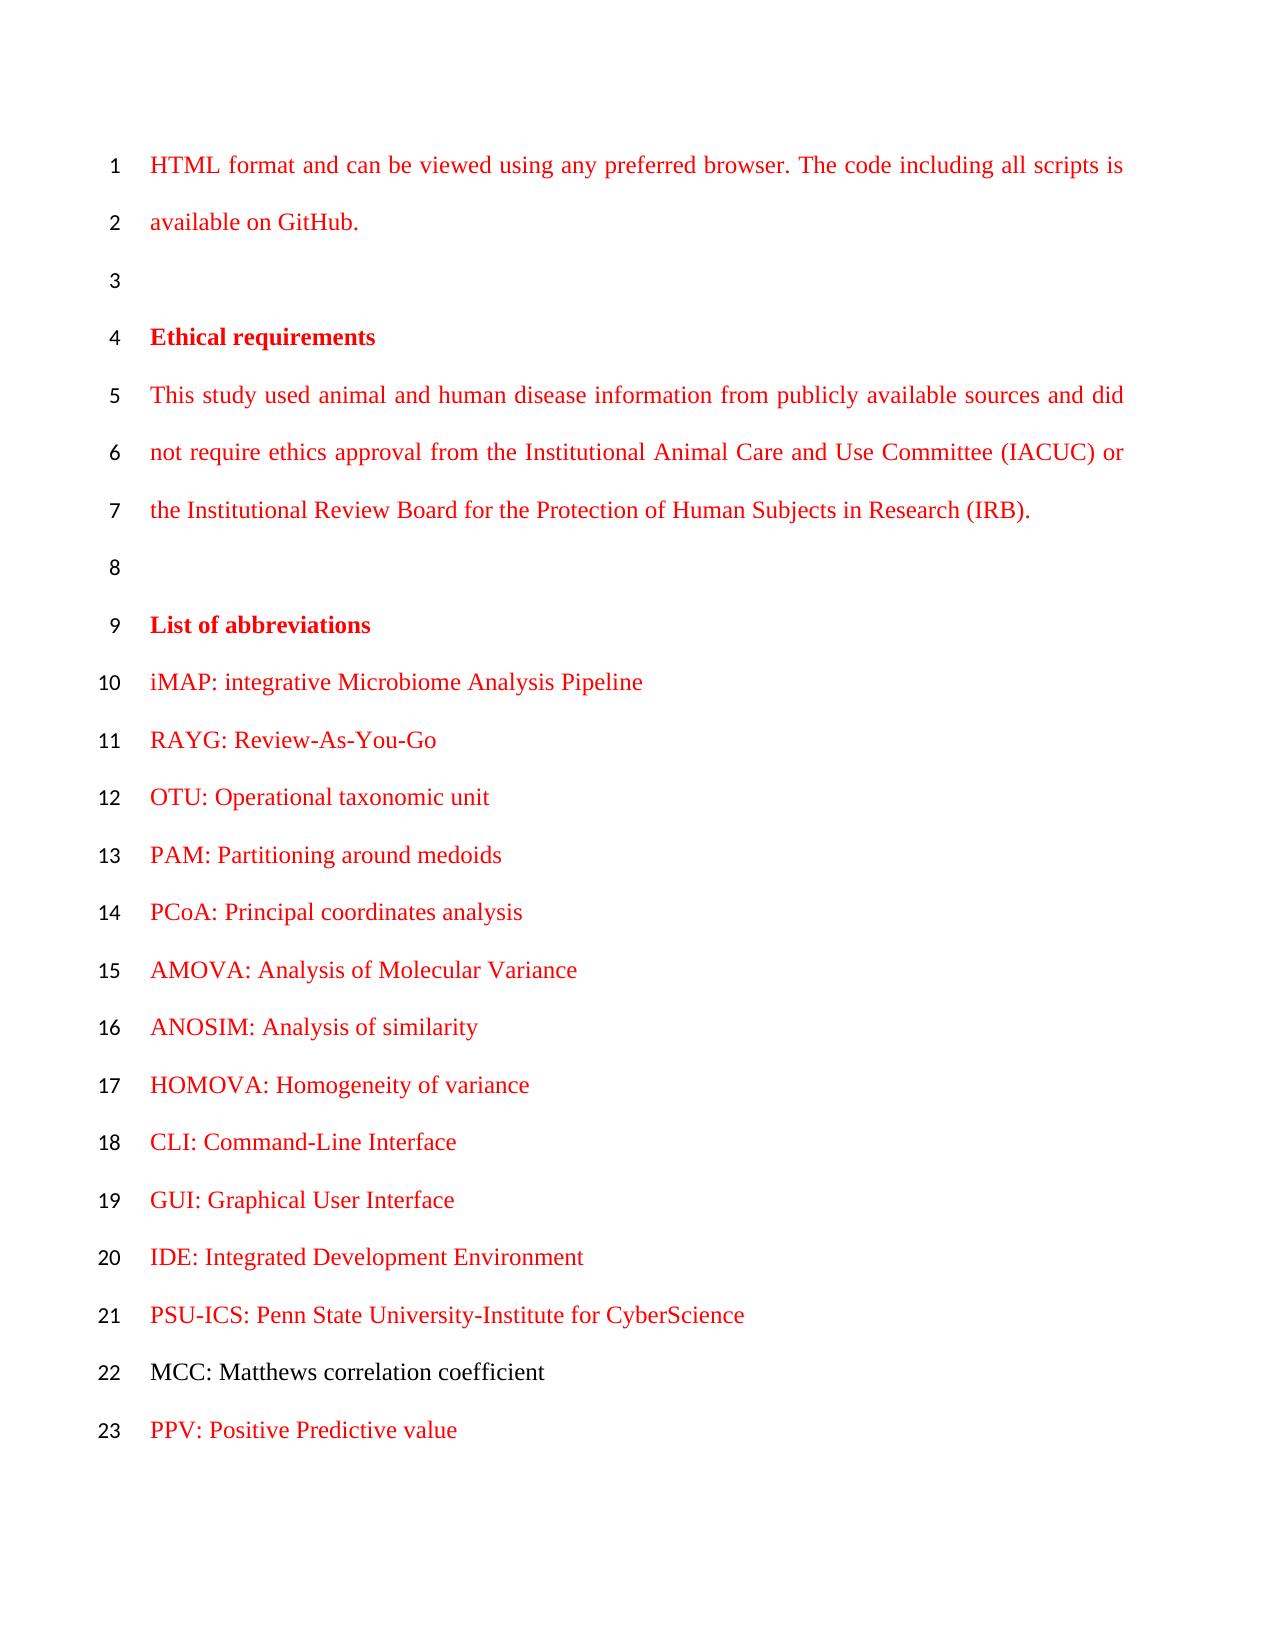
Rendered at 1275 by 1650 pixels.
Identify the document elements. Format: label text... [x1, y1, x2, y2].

text PSU-ICS: Penn State University-Institute for CyberScience [150, 1300, 1125, 1329]
text ANOSIM: Analysis of similarity [150, 1012, 1125, 1041]
text OTU: Operational taxonomic unit [150, 782, 1125, 811]
text CLI: Command-Line Interface [150, 1127, 1125, 1156]
text IDE: Integrated Development Environment [150, 1242, 1125, 1271]
text RAYG: Review-As-You-Go [150, 725, 1125, 754]
subtitle List of abbreviations [150, 610, 1125, 639]
text MCC: Matthews correlation coefficient [150, 1357, 1125, 1386]
text PCoA: Principal coordinates analysis [150, 897, 1125, 926]
text AMOVA: Analysis of Molecular Variance [150, 955, 1125, 984]
subtitle Ethical requirements [150, 322, 1125, 351]
text iMAP: integrative Microbiome Analysis Pipeline [150, 667, 1125, 696]
text PPV: Positive Predictive value [150, 1415, 1125, 1444]
text GUI: Graphical User Interface [150, 1185, 1125, 1214]
text This study used animal and human disease information from publicly available sources and did not require ethics approval from the Institutional Animal Care and Use Committee (IACUC) or the Institutional Review Board for the Protection of Human Subjects in Research (IRB). [150, 380, 1125, 524]
text PAM: Partitioning around medoids [150, 840, 1125, 869]
text HOMOVA: Homogeneity of variance [150, 1070, 1125, 1099]
